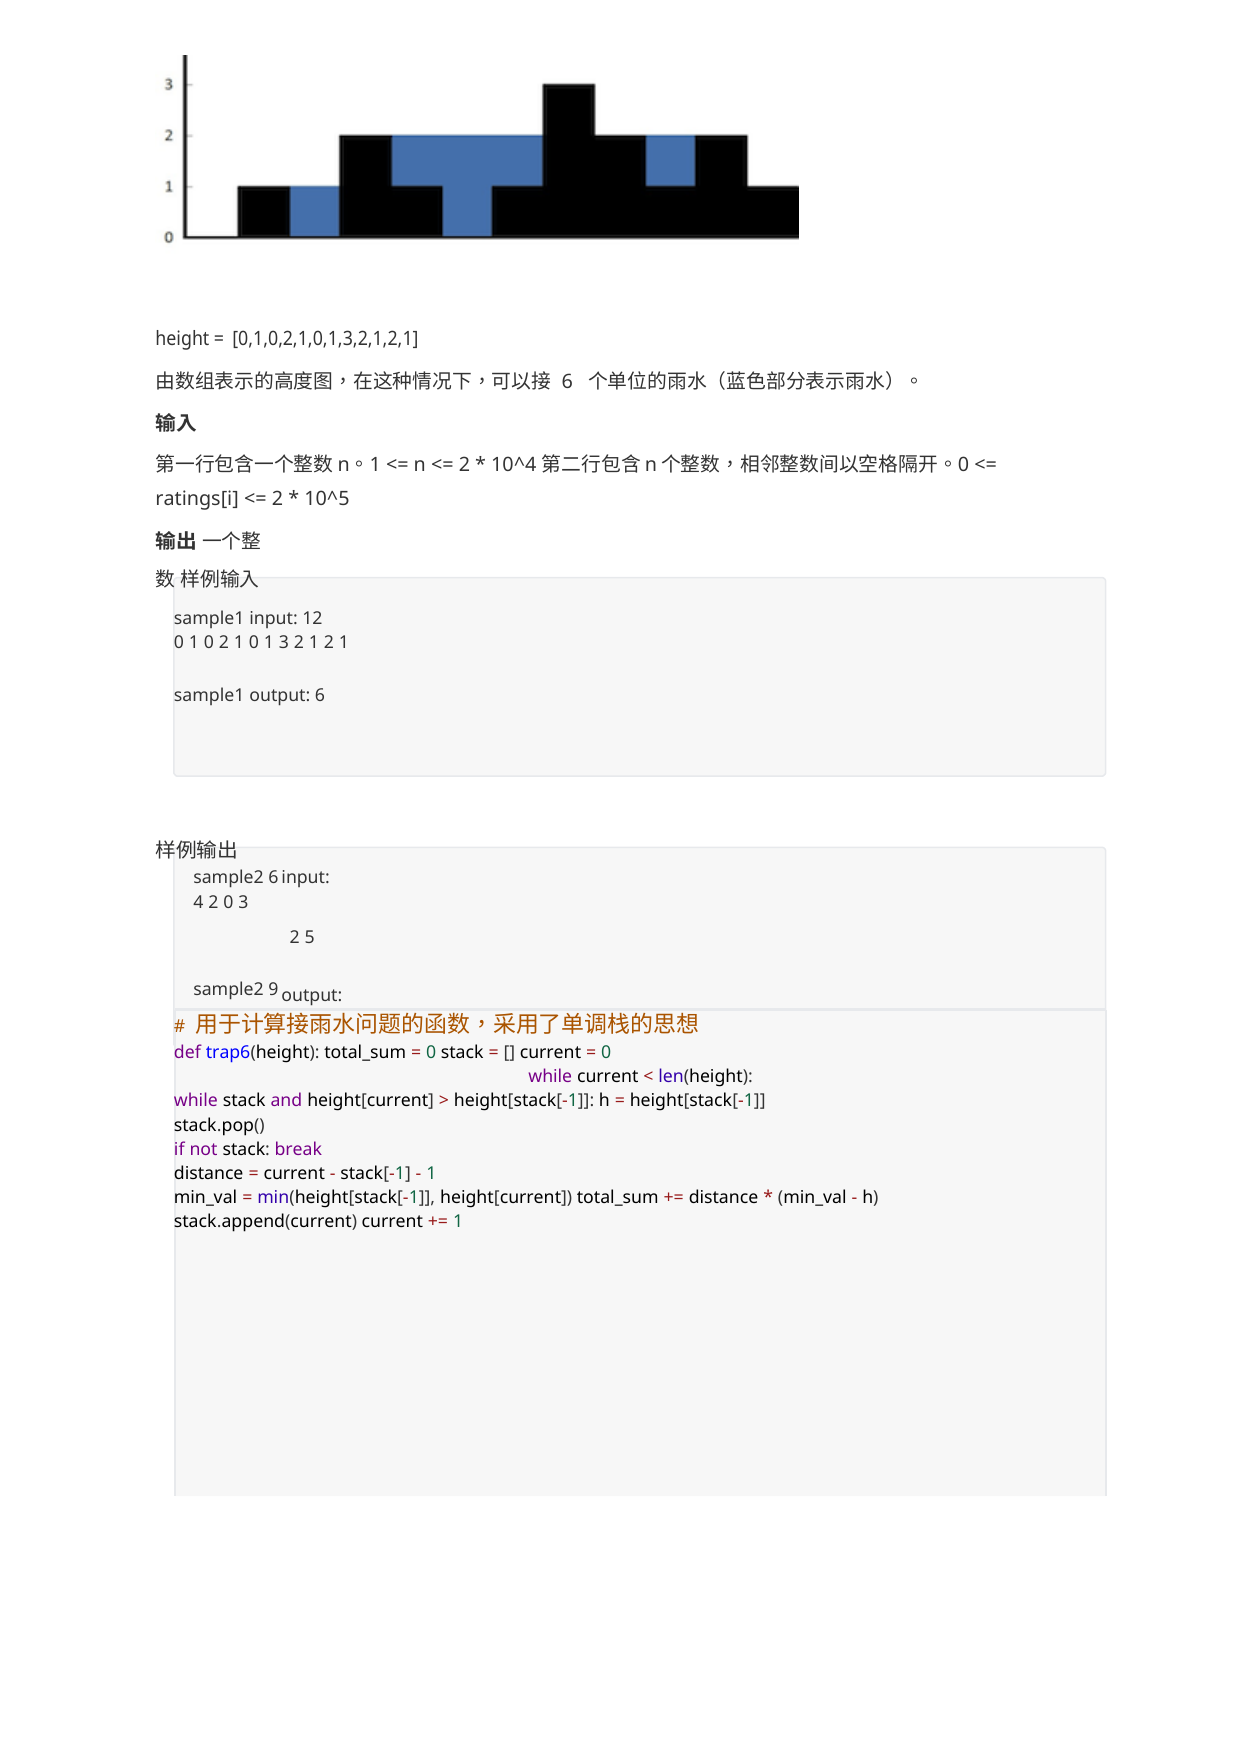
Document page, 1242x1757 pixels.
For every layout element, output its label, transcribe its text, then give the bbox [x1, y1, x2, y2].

text 样例输出 [155, 832, 1082, 864]
subtitle 输入 [155, 409, 1082, 436]
picture [155, 55, 799, 257]
text 输出 一个整数 样例输入 [155, 527, 274, 592]
text 第一行包含一个整数n。1 <= n <= 2 * 10^4 第二行包含n个整数，相邻整数间以空格隔开。0 <= ratings[i] <= 2 * 10^5 [155, 450, 1082, 511]
text 由数组表示的高度图，在这种情况下，可以接 6 个单位的雨水（蓝色部分表示雨水）。 [155, 368, 1082, 394]
text height = [0,1,0,2,1,0,1,3,2,1,2,1] [155, 324, 1082, 351]
